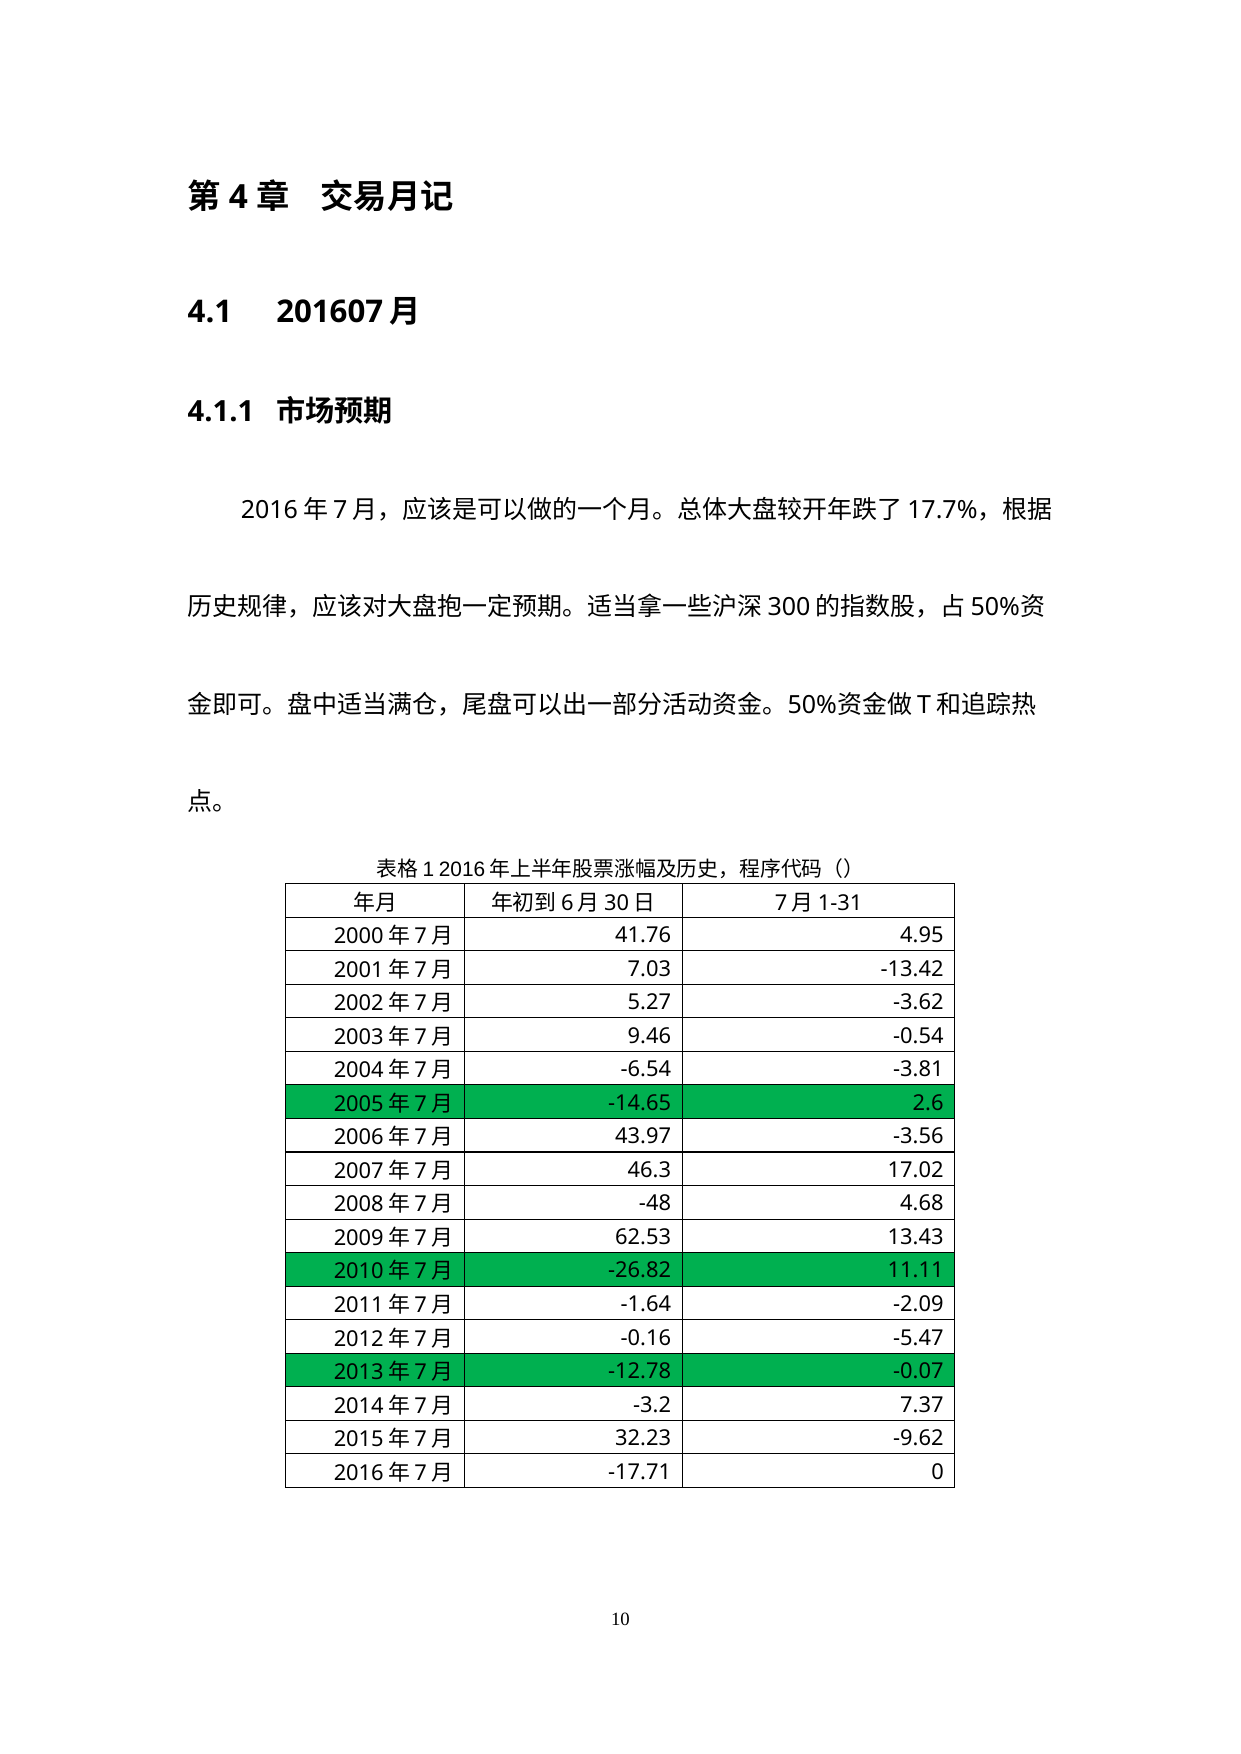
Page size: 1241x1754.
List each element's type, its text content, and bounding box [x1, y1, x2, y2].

table_header 年初到6月30日 [465, 884, 682, 917]
table_cell 43.97 [465, 1119, 682, 1151]
table_cell -3.62 [683, 985, 954, 1017]
table_cell 2003年7月 [286, 1018, 464, 1051]
table_cell -3.81 [683, 1052, 954, 1084]
table_cell -26.82 [465, 1253, 682, 1286]
subtitle 201607月 [187, 276, 1053, 341]
table_cell 13.43 [683, 1220, 954, 1252]
text 2016年7月，应该是可以做的一个月。总体大盘较开年跌了17.7%，根据历史规律，应该对大盘抱一定预期。适当拿一些沪深300的指数股，占50%资金即可。盘中适当满仓，尾盘可以出一部分活动资金。50%资金做T和追踪热点。 [187, 475, 1053, 832]
table_cell 2012年7月 [286, 1320, 464, 1353]
table_cell 4.95 [683, 918, 954, 950]
table_cell 2.6 [683, 1085, 954, 1118]
table_cell 2010年7月 [286, 1253, 464, 1286]
table_cell 5.27 [465, 985, 682, 1017]
table_cell -3.2 [465, 1387, 682, 1420]
table_cell -0.16 [465, 1320, 682, 1353]
table_cell 7.03 [465, 951, 682, 984]
table_cell 2013年7月 [286, 1354, 464, 1386]
table_cell -1.64 [465, 1287, 682, 1319]
table_cell 62.53 [465, 1220, 682, 1252]
table_cell 17.02 [683, 1153, 954, 1185]
table_cell 4.68 [683, 1186, 954, 1218]
table_cell 2008年7月 [286, 1186, 464, 1218]
table_cell 0 [683, 1454, 954, 1487]
table_cell -2.09 [683, 1287, 954, 1319]
table_cell 2011年7月 [286, 1287, 464, 1319]
table_cell -3.56 [683, 1119, 954, 1151]
table_cell 2009年7月 [286, 1220, 464, 1252]
table_header 7月1-31 [683, 884, 954, 917]
table_cell -6.54 [465, 1052, 682, 1084]
table_cell 2002年7月 [286, 985, 464, 1017]
table_cell 7.37 [683, 1387, 954, 1420]
table_cell 11.11 [683, 1253, 954, 1286]
table_cell -9.62 [683, 1421, 954, 1453]
table_cell 2000年7月 [286, 918, 464, 950]
subtitle 交易月记 [187, 162, 1053, 227]
table_cell 2014年7月 [286, 1387, 464, 1420]
table_cell -12.78 [465, 1354, 682, 1386]
subtitle 市场预期 [187, 376, 1053, 441]
table_cell 2006年7月 [286, 1119, 464, 1151]
table_cell 46.3 [465, 1153, 682, 1185]
table_cell 9.46 [465, 1018, 682, 1051]
table_cell 2001年7月 [286, 951, 464, 984]
table_cell -14.65 [465, 1085, 682, 1118]
table_cell 2015年7月 [286, 1421, 464, 1453]
table_cell -13.42 [683, 951, 954, 984]
table_cell -0.07 [683, 1354, 954, 1386]
table_cell -17.71 [465, 1454, 682, 1487]
text 表格 1 2016年上半年股票涨幅及历史，程序代码（） [187, 851, 1053, 883]
table_header 年月 [286, 884, 464, 917]
table_cell 41.76 [465, 918, 682, 950]
table_cell -48 [465, 1186, 682, 1218]
table_cell 32.23 [465, 1421, 682, 1453]
table_cell 2004年7月 [286, 1052, 464, 1084]
table_cell 2007年7月 [286, 1153, 464, 1185]
table_cell 2016年7月 [286, 1454, 464, 1487]
table_cell 2005年7月 [286, 1085, 464, 1118]
table_cell -0.54 [683, 1018, 954, 1051]
table_cell -5.47 [683, 1320, 954, 1353]
